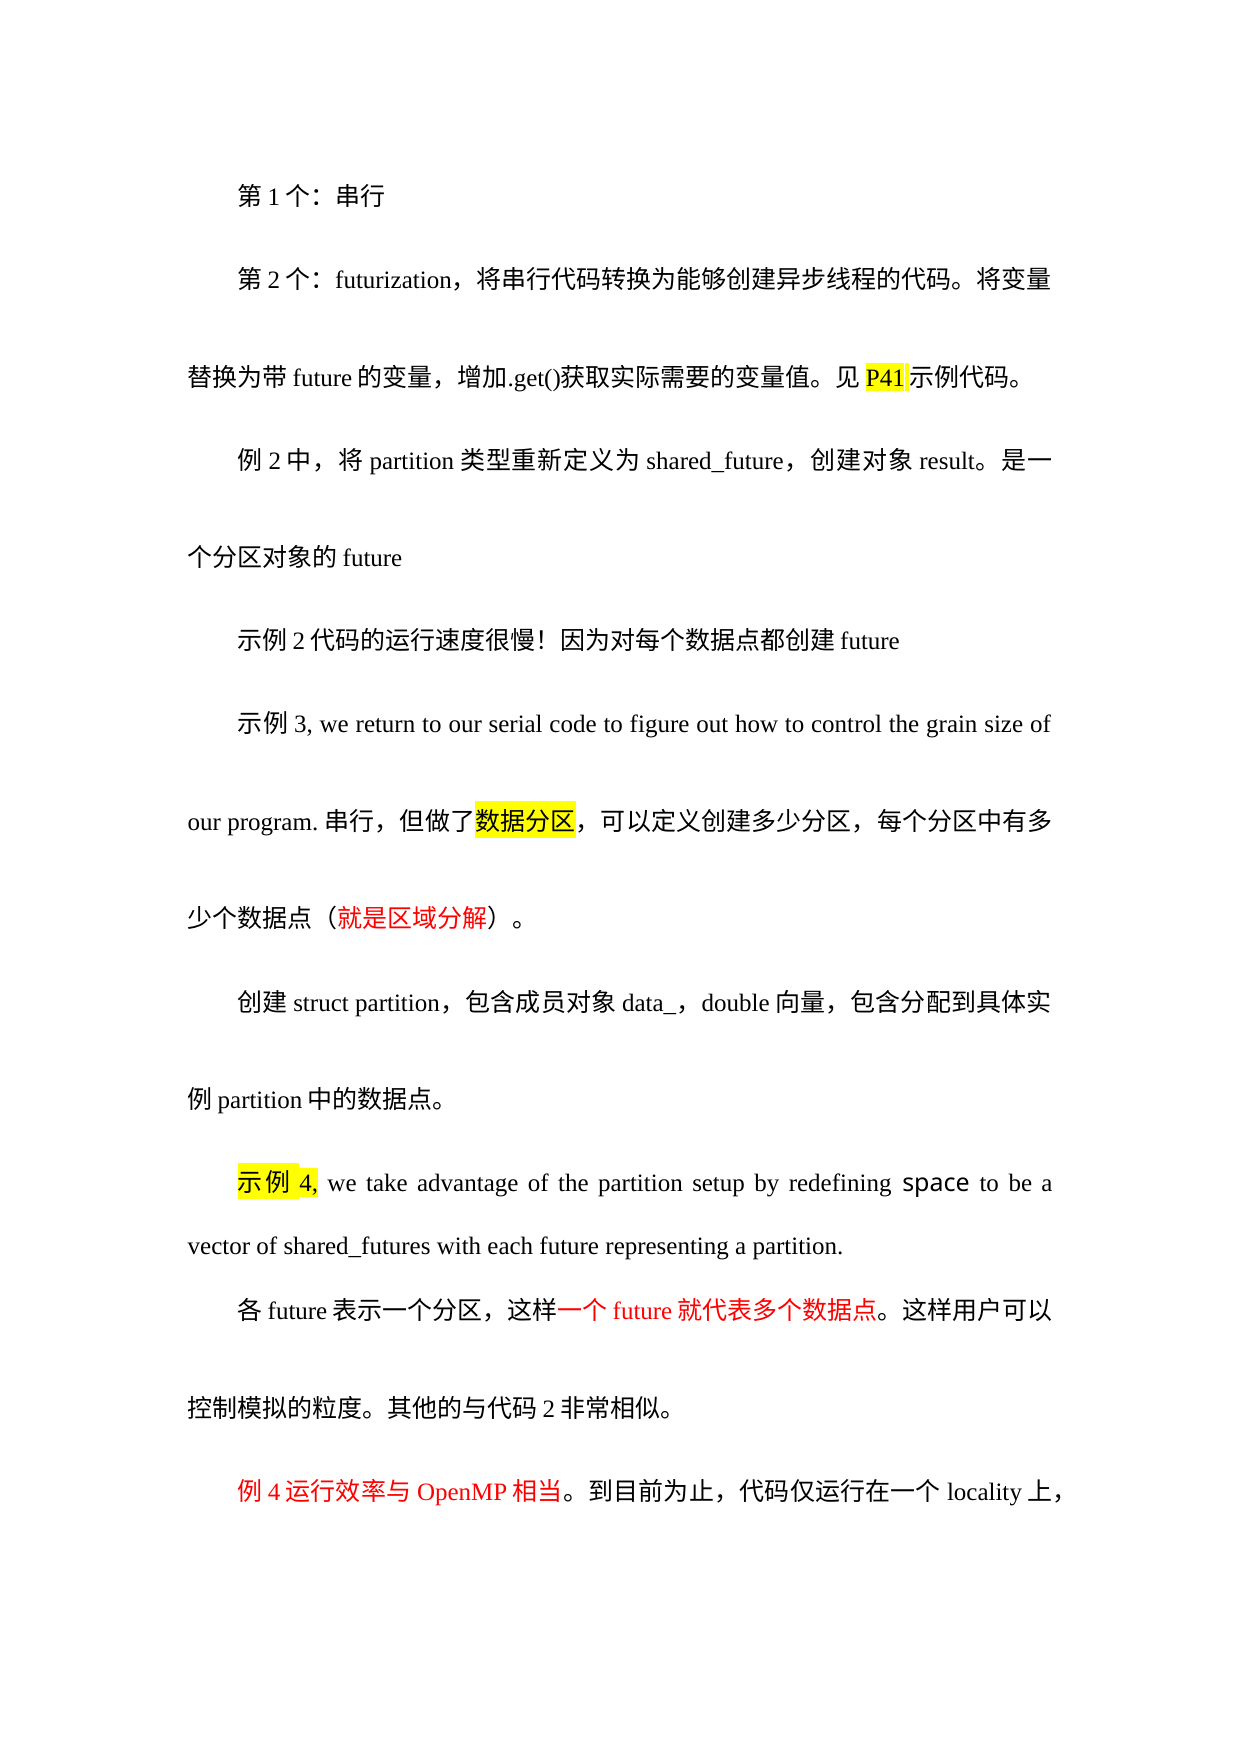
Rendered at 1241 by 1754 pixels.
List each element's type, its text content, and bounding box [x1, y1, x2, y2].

text 示例3, we return to our serial code to figure out how to control the grain size of our program. 串行，但做了数据分区，可以定义创建多少分区，每个分区中有多少个数据点（就是区域分解）。 [187, 689, 1053, 949]
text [187, 1457, 1053, 1522]
text 创建struct partition，包含成员对象data_，double向量，包含分配到具体实例partition中的数据点。 [187, 968, 1053, 1130]
text 各future表示一个分区，这样一个future就代表多个数据点。这样用户可以控制模拟的粒度。其他的与代码2非常相似。 [187, 1276, 1053, 1439]
text 第2个：futurization，将串行代码转换为能够创建异步线程的代码。将变量替换为带future的变量，增加.get()获取实际需要的变量值。见P41示例代码。 [187, 245, 1053, 408]
text 示例2代码的运行速度很慢！因为对每个数据点都创建future [187, 606, 1053, 671]
text 第1个：串行 [187, 162, 1053, 227]
text 例2中，将partition类型重新定义为shared_future，创建对象result。是一个分区对象的future [187, 426, 1053, 588]
text 示例4, we take advantage of the partition setup by redefining space to be a vector of shared_futures with each future representing a partition. [187, 1148, 1053, 1262]
